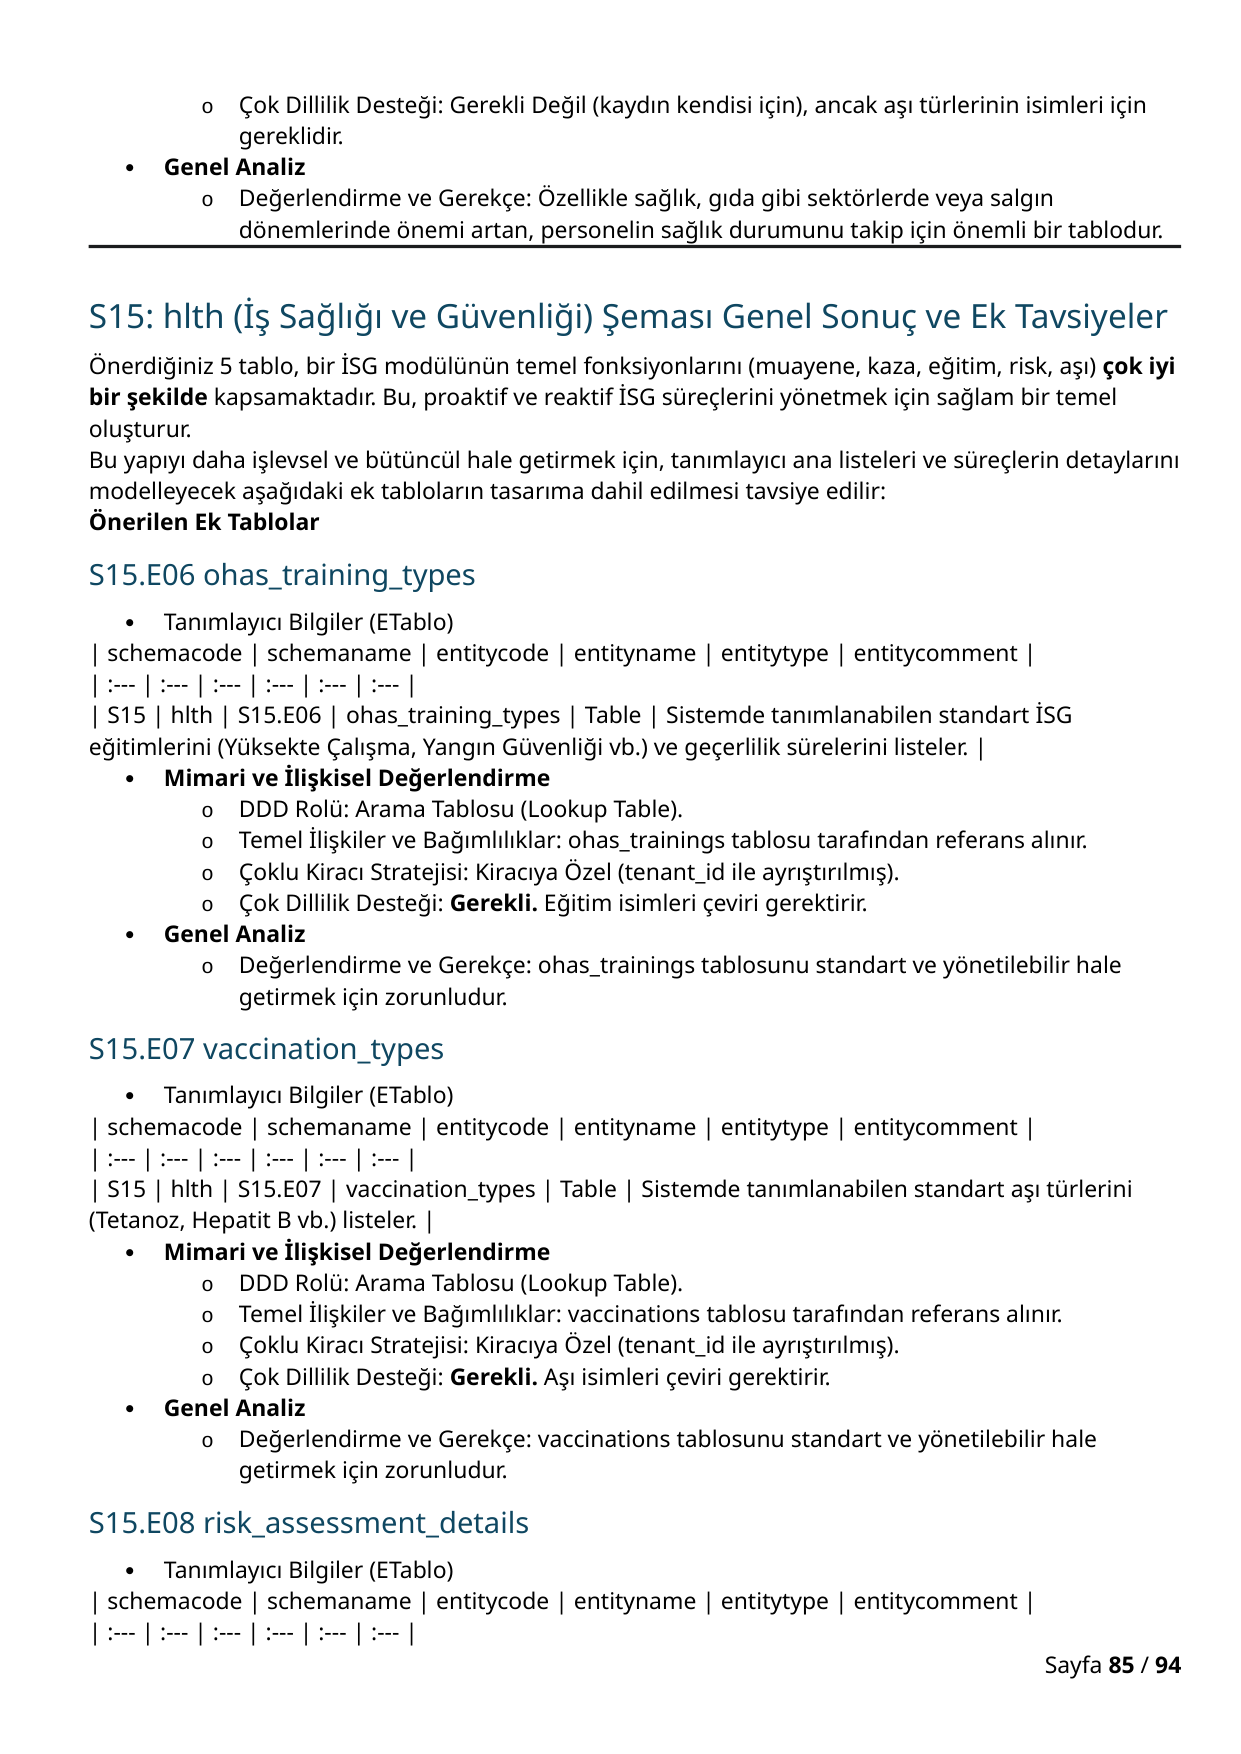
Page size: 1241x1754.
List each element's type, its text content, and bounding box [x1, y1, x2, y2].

list DDD Rolü: Arama Tablosu (Lookup Table). [201, 793, 1181, 824]
list Tanımlayıcı Bilgiler (ETablo) [126, 1079, 1181, 1111]
list Çok Dillilik Desteği: Gerekli. Aşı isimleri çeviri gerektirir. [201, 1361, 1181, 1392]
text Önerdiğiniz 5 tablo, bir İSG modülünün temel fonksiyonlarını (muayene, kaza, eğitim, risk, aşı) çok iyi bir şekilde kapsamaktadır. Bu, proaktif ve reaktif İSG süreçlerini yönetmek için sağlam bir temel oluşturur. [89, 350, 1181, 444]
list Değerlendirme ve Gerekçe: Özellikle sağlık, gıda gibi sektörlerde veya salgın dönemlerinde önemi artan, personelin sağlık durumunu takip için önemli bir tablodur. [201, 182, 1181, 244]
text | S15 | hlth | S15.E07 | vaccination_types | Table | Sistemde tanımlanabilen standart aşı türlerini (Tetanoz, Hepatit B vb.) listeler. | [89, 1173, 1181, 1236]
list Tanımlayıcı Bilgiler (ETablo) [126, 1553, 1181, 1585]
list Değerlendirme ve Gerekçe: ohas_trainings tablosunu standart ve yönetilebilir hale getirmek için zorunludur. [201, 949, 1181, 1012]
subtitle S15: hlth (İş Sağlığı ve Güvenliği) Şeması Genel Sonuç ve Ek Tavsiyeler [89, 293, 1181, 338]
subtitle S15.E06 ohas_training_types [89, 554, 1181, 594]
list Temel İlişkiler ve Bağımlılıklar: vaccinations tablosu tarafından referans alınır. [201, 1298, 1181, 1329]
list Genel Analiz [126, 918, 1181, 949]
text | S15 | hlth | S15.E06 | ohas_training_types | Table | Sistemde tanımlanabilen standart İSG eğitimlerini (Yüksekte Çalışma, Yangın Güvenliği vb.) ve geçerlilik sürelerini listeler. | [89, 699, 1181, 762]
list Çok Dillilik Desteği: Gerekli Değil (kaydın kendisi için), ancak aşı türlerinin isimleri için gereklidir. [201, 89, 1181, 151]
list Temel İlişkiler ve Bağımlılıklar: ohas_trainings tablosu tarafından referans alınır. [201, 824, 1181, 855]
list Çoklu Kiracı Stratejisi: Kiracıya Özel (tenant_id ile ayrıştırılmış). [201, 1329, 1181, 1361]
text Bu yapıyı daha işlevsel ve bütüncül hale getirmek için, tanımlayıcı ana listeleri ve süreçlerin detaylarını modelleyecek aşağıdaki ek tabloların tasarıma dahil edilmesi tavsiye edilir: [89, 444, 1181, 506]
text | schemacode | schemaname | entitycode | entityname | entitytype | entitycomment | [89, 637, 1181, 668]
list DDD Rolü: Arama Tablosu (Lookup Table). [201, 1267, 1181, 1298]
text | :--- | :--- | :--- | :--- | :--- | :--- | [89, 1616, 1181, 1647]
subtitle S15.E08 risk_assessment_details [89, 1502, 1181, 1542]
subtitle S15.E07 vaccination_types [89, 1028, 1181, 1068]
text | schemacode | schemaname | entitycode | entityname | entitytype | entitycomment | [89, 1585, 1181, 1616]
list Genel Analiz [126, 1392, 1181, 1423]
list Çok Dillilik Desteği: Gerekli. Eğitim isimleri çeviri gerektirir. [201, 887, 1181, 918]
text | schemacode | schemaname | entitycode | entityname | entitytype | entitycomment | [89, 1111, 1181, 1142]
list Çoklu Kiracı Stratejisi: Kiracıya Özel (tenant_id ile ayrıştırılmış). [201, 855, 1181, 887]
list Mimari ve İlişkisel Değerlendirme [126, 1236, 1181, 1267]
list Genel Analiz [126, 151, 1181, 182]
list Değerlendirme ve Gerekçe: vaccinations tablosunu standart ve yönetilebilir hale getirmek için zorunludur. [201, 1423, 1181, 1486]
text | :--- | :--- | :--- | :--- | :--- | :--- | [89, 1142, 1181, 1173]
text Önerilen Ek Tablolar [89, 506, 1181, 538]
text | :--- | :--- | :--- | :--- | :--- | :--- | [89, 668, 1181, 699]
list Mimari ve İlişkisel Değerlendirme [126, 762, 1181, 793]
list Tanımlayıcı Bilgiler (ETablo) [126, 605, 1181, 637]
